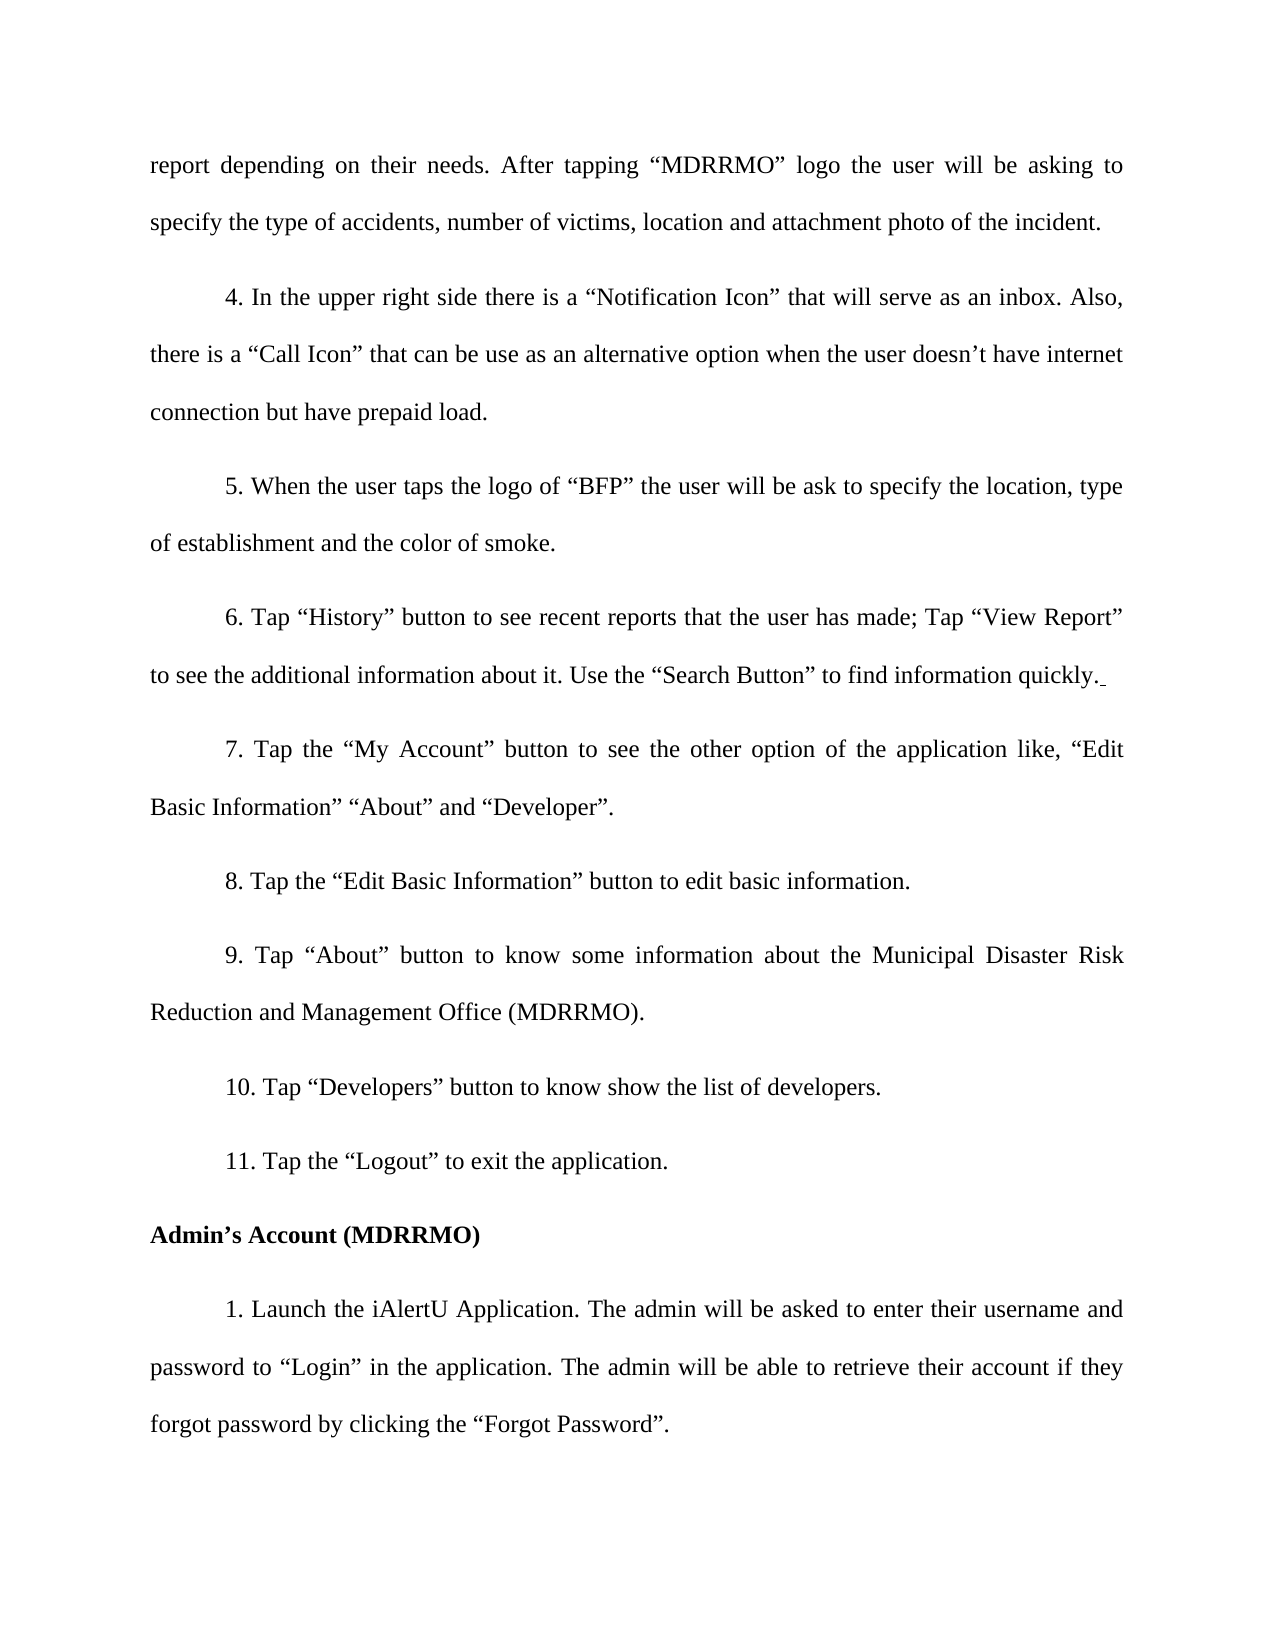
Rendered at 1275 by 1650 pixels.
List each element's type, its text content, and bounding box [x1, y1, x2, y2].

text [150, 150, 1125, 236]
text 4. In the upper right side there is a “Notification Icon” that will serve as an inbox. Also, there is a “Call Icon” that can be use as an alternative option when the user doesn’t have internet connection but have prepaid load. [150, 282, 1125, 425]
text 9. Tap “About” button to know some information about the Municipal Disaster Risk Reduction and Management Office (MDRRMO). [150, 940, 1125, 1026]
text 10. Tap “Developers” button to know show the list of developers. [150, 1072, 1125, 1100]
text 7. Tap the “My Account” button to see the other option of the application like, “Edit Basic Information” “About” and “Developer”. [150, 734, 1125, 820]
text 11. Tap the “Logout” to exit the application. [150, 1146, 1125, 1174]
text Admin’s Account (MDRRMO) [150, 1220, 1125, 1249]
text 5. When the user taps the logo of “BFP” the user will be ask to specify the location, type of establishment and the color of smoke. [150, 471, 1125, 557]
text 6. Tap “History” button to see recent reports that the user has made; Tap “View Report” to see the additional information about it. Use the “Search Button” to find information quickly. [150, 602, 1125, 689]
text 8. Tap the “Edit Basic Information” button to edit basic information. [150, 866, 1125, 894]
text 1. Launch the iAlertU Application. The admin will be asked to enter their username and password to “Login” in the application. The admin will be able to retrieve their account if they forgot password by clicking the “Forgot Password”. [150, 1294, 1125, 1438]
